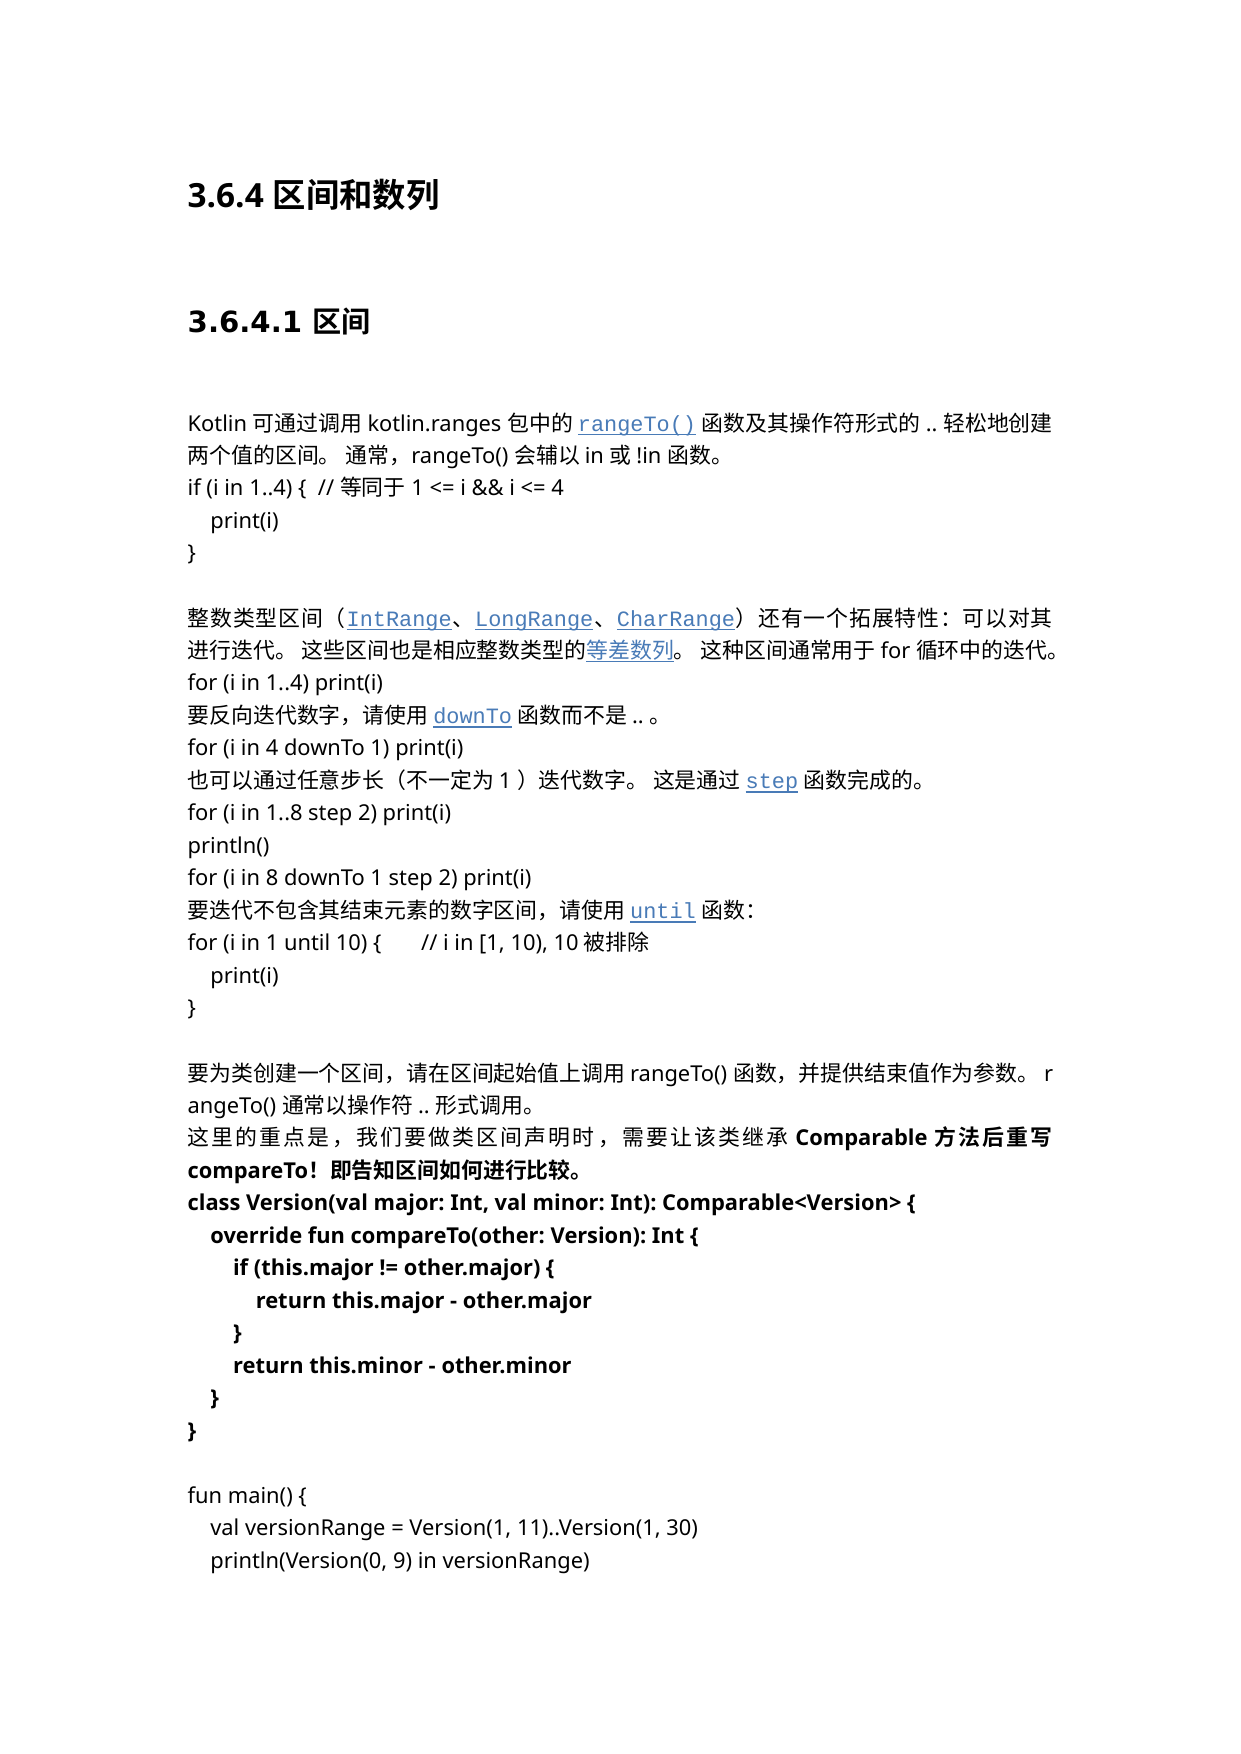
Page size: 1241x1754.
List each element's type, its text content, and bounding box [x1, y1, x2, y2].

text for (i in 8 downTo 1 step 2) print(i) [187, 861, 1053, 893]
text fun main() { [187, 1478, 1053, 1511]
text println() [187, 828, 1053, 861]
text return this.major - other.major [187, 1283, 1053, 1316]
text print(i) [187, 958, 1053, 991]
text return this.minor - other.minor [187, 1348, 1053, 1381]
text val versionRange = Version(1, 11)..Version(1, 30) [187, 1511, 1053, 1543]
text 也可以通过任意步长（不一定为 1 ）迭代数字。 这是通过 step 函数完成的。 [187, 763, 1053, 796]
text for (i in 1..4) print(i) [187, 666, 1053, 698]
text for (i in 1 until 10) { // i in [1, 10), 10被排除 [187, 926, 1053, 958]
text 要为类创建一个区间，请在区间起始值上调用 rangeTo() 函数，并提供结束值作为参数。 rangeTo() 通常以操作符 .. 形式调用。 [187, 1056, 1053, 1121]
text 要反向迭代数字，请使用 downTo 函数而不是 .. 。 [187, 698, 1053, 731]
text Kotlin 可通过调用 kotlin.ranges 包中的 rangeTo() 函数及其操作符形式的 .. 轻松地创建两个值的区间。 通常，rangeTo() 会辅以 in 或 !in 函数。 [187, 406, 1053, 471]
text } [187, 991, 1053, 1023]
subtitle 3.6.4.1 区间 [187, 289, 1053, 354]
subtitle 3.6.4 区间和数列 [187, 162, 1053, 227]
text if (this.major != other.major) { [187, 1251, 1053, 1283]
text } [187, 536, 1053, 568]
text } [187, 1316, 1053, 1348]
text class Version(val major: Int, val minor: Int): Comparable<Version> { [187, 1186, 1053, 1218]
text 这里的重点是，我们要做类区间声明时，需要让该类继承Comparable方法后重写compareTo！即告知区间如何进行比较。 [187, 1121, 1053, 1186]
text for (i in 1..8 step 2) print(i) [187, 796, 1053, 828]
text for (i in 4 downTo 1) print(i) [187, 731, 1053, 763]
text if (i in 1..4) { // 等同于 1 <= i && i <= 4 [187, 471, 1053, 503]
text print(i) [187, 503, 1053, 536]
text } [187, 1413, 1053, 1446]
text 要迭代不包含其结束元素的数字区间，请使用 until 函数： [187, 893, 1053, 926]
text 整数类型区间（IntRange、LongRange、CharRange）还有一个拓展特性：可以对其进行迭代。 这些区间也是相应整数类型的等差数列。 这种区间通常用于 for 循环中的迭代。 [187, 601, 1053, 666]
text println(Version(0, 9) in versionRange) [187, 1543, 1053, 1576]
text } [187, 1381, 1053, 1413]
text override fun compareTo(other: Version): Int { [187, 1218, 1053, 1251]
